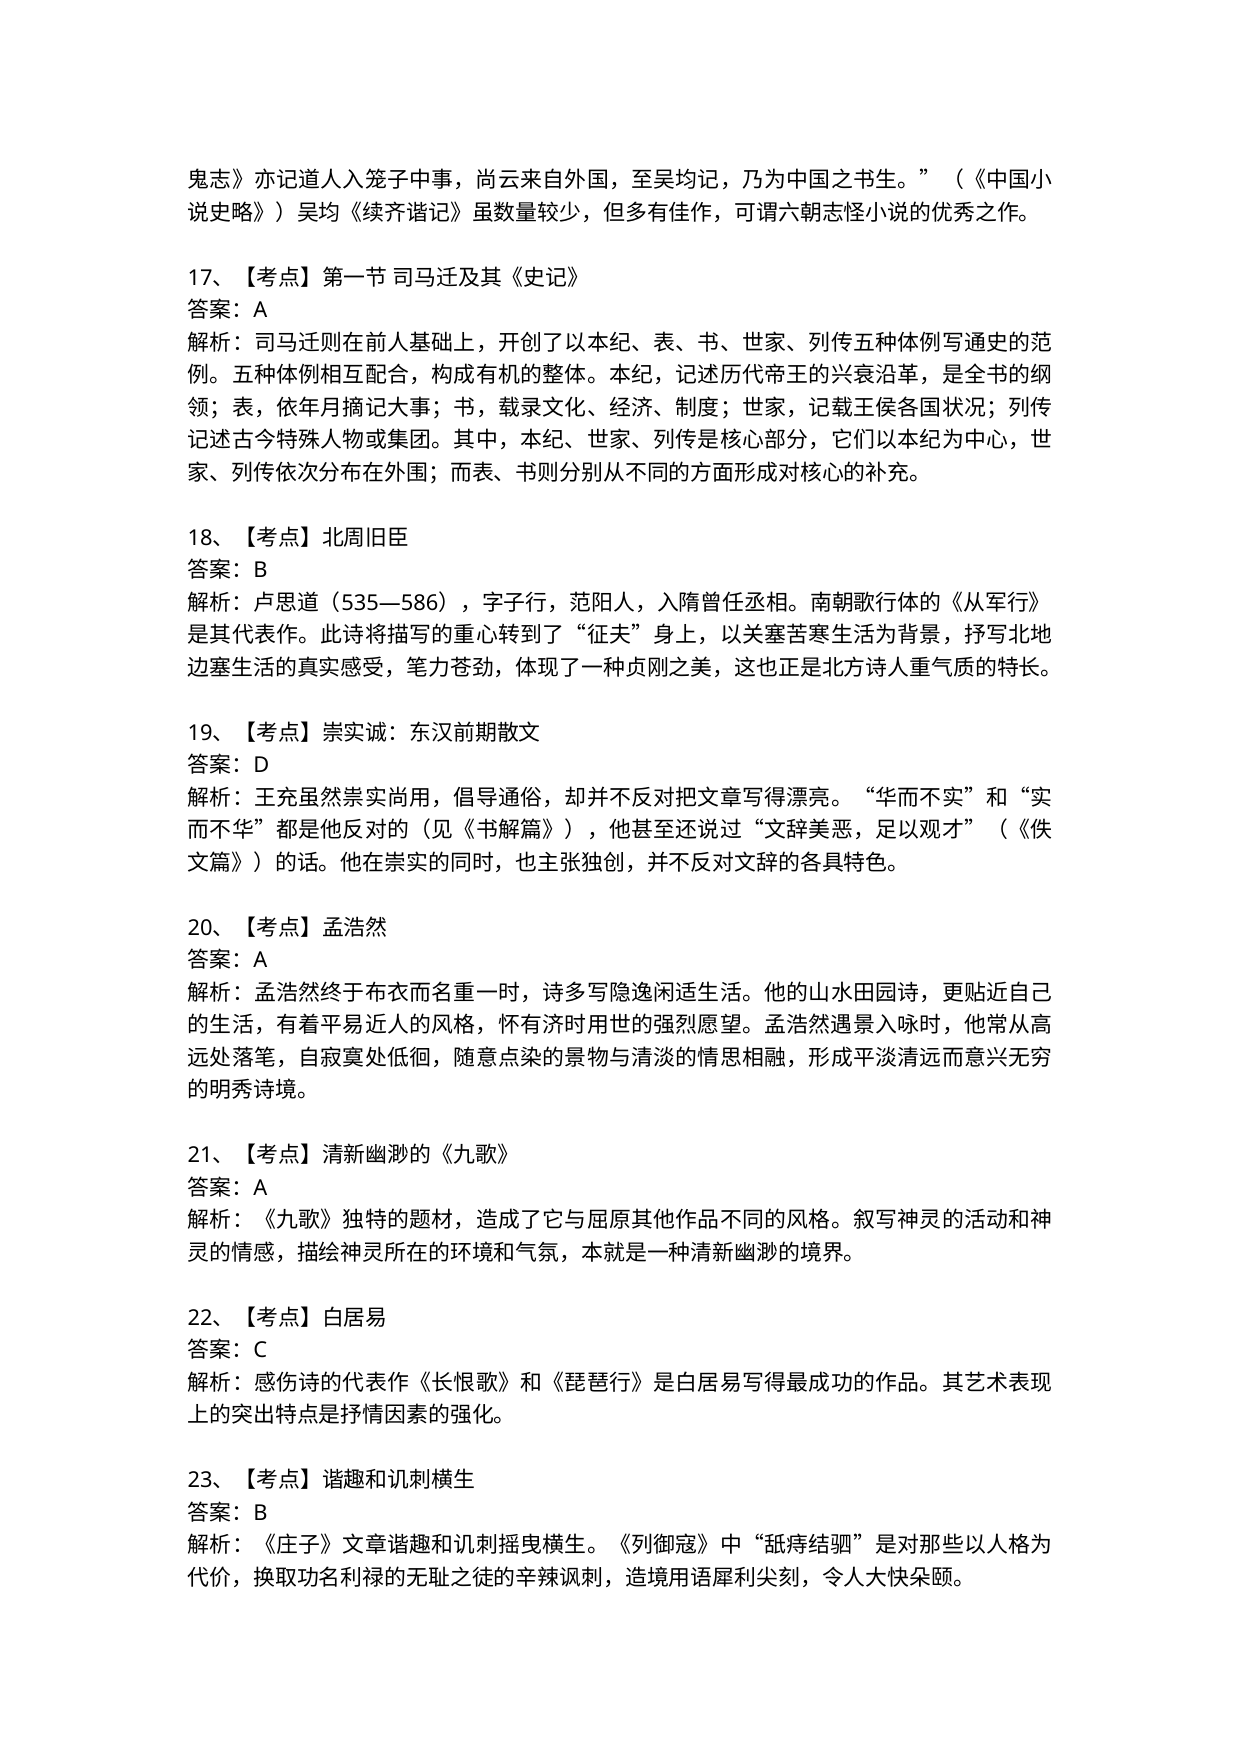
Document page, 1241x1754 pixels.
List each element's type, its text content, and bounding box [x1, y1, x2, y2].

text 解析：司马迁则在前人基础上，开创了以本纪、表、书、世家、列传五种体例写通史的范例。五种体例相互配合，构成有机的整体。本纪，记述历代帝王的兴衰沿革，是全书的纲领；表，依年月摘记大事；书，载录文化、经济、制度；世家，记载王侯各国状况；列传，记述古今特殊人物或集团。其中，本纪、世家、列传是核心部分，它们以本纪为中心，世家、列传依次分布在外围；而表、书则分别从不同的方面形成对核心的补充。 [187, 324, 1053, 487]
text 解析：王充虽然祟实尚用，倡导通俗，却并不反对把文章写得漂亮。“华而不实”和“实而不华”都是他反对的（见《书解篇》），他甚至还说过“文辞美恶，足以观才”（《佚文篇》）的话。他在崇实的同时，也主张独创，并不反对文辞的各具特色。 [187, 779, 1053, 877]
text 答案：B [187, 552, 1053, 584]
text 答案：C [187, 1332, 1053, 1364]
text 解析：《庄子》文章谐趣和讥刺摇曳横生。《列御寇》中“舐痔结驷”是对那些以人格为代价，换取功名利禄的无耻之徒的辛辣讽刺，造境用语犀利尖刻，令人大快朵颐。 [187, 1527, 1053, 1592]
text 21、【考点】清新幽渺的《九歌》 [187, 1137, 1053, 1169]
text 18、【考点】北周旧臣 [187, 519, 1053, 552]
text 解析：《九歌》独特的题材，造成了它与屈原其他作品不同的风格。叙写神灵的活动和神灵的情感，描绘神灵所在的环境和气氛，本就是一种清新幽渺的境界。 [187, 1202, 1053, 1267]
text 答案：D [187, 747, 1053, 779]
text 答案：A [187, 1169, 1053, 1202]
text 解析：卢思道（535—586），字子行，范阳人，入隋曾任丞相。南朝歌行体的《从军行》是其代表作。此诗将描写的重心转到了“征夫”身上，以关塞苦寒生活为背景，抒写北地边塞生活的真实感受，笔力苍劲，体现了一种贞刚之美，这也正是北方诗人重气质的特长。 [187, 584, 1053, 682]
text 答案：A [187, 292, 1053, 324]
text 解析：感伤诗的代表作《长恨歌》和《琵琶行》是白居易写得最成功的作品。其艺术表现上的突出特点是抒情因素的强化。 [187, 1364, 1053, 1429]
text 22、【考点】白居易 [187, 1299, 1053, 1332]
text 23、【考点】谐趣和讥刺横生 [187, 1462, 1053, 1494]
text 20、【考点】孟浩然 [187, 909, 1053, 942]
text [187, 162, 1053, 227]
text 17、【考点】第一节 司马迁及其《史记》 [187, 259, 1053, 292]
text 19、【考点】崇实诚：东汉前期散文 [187, 714, 1053, 747]
text 答案：B [187, 1494, 1053, 1527]
text 解析：孟浩然终于布衣而名重一时，诗多写隐逸闲适生活。他的山水田园诗，更贴近自己的生活，有着平易近人的风格，怀有济时用世的强烈愿望。孟浩然遇景入咏时，他常从高远处落笔，自寂寞处低徊，随意点染的景物与清淡的情思相融，形成平淡清远而意兴无穷的明秀诗境。 [187, 974, 1053, 1104]
text 答案：A [187, 942, 1053, 974]
